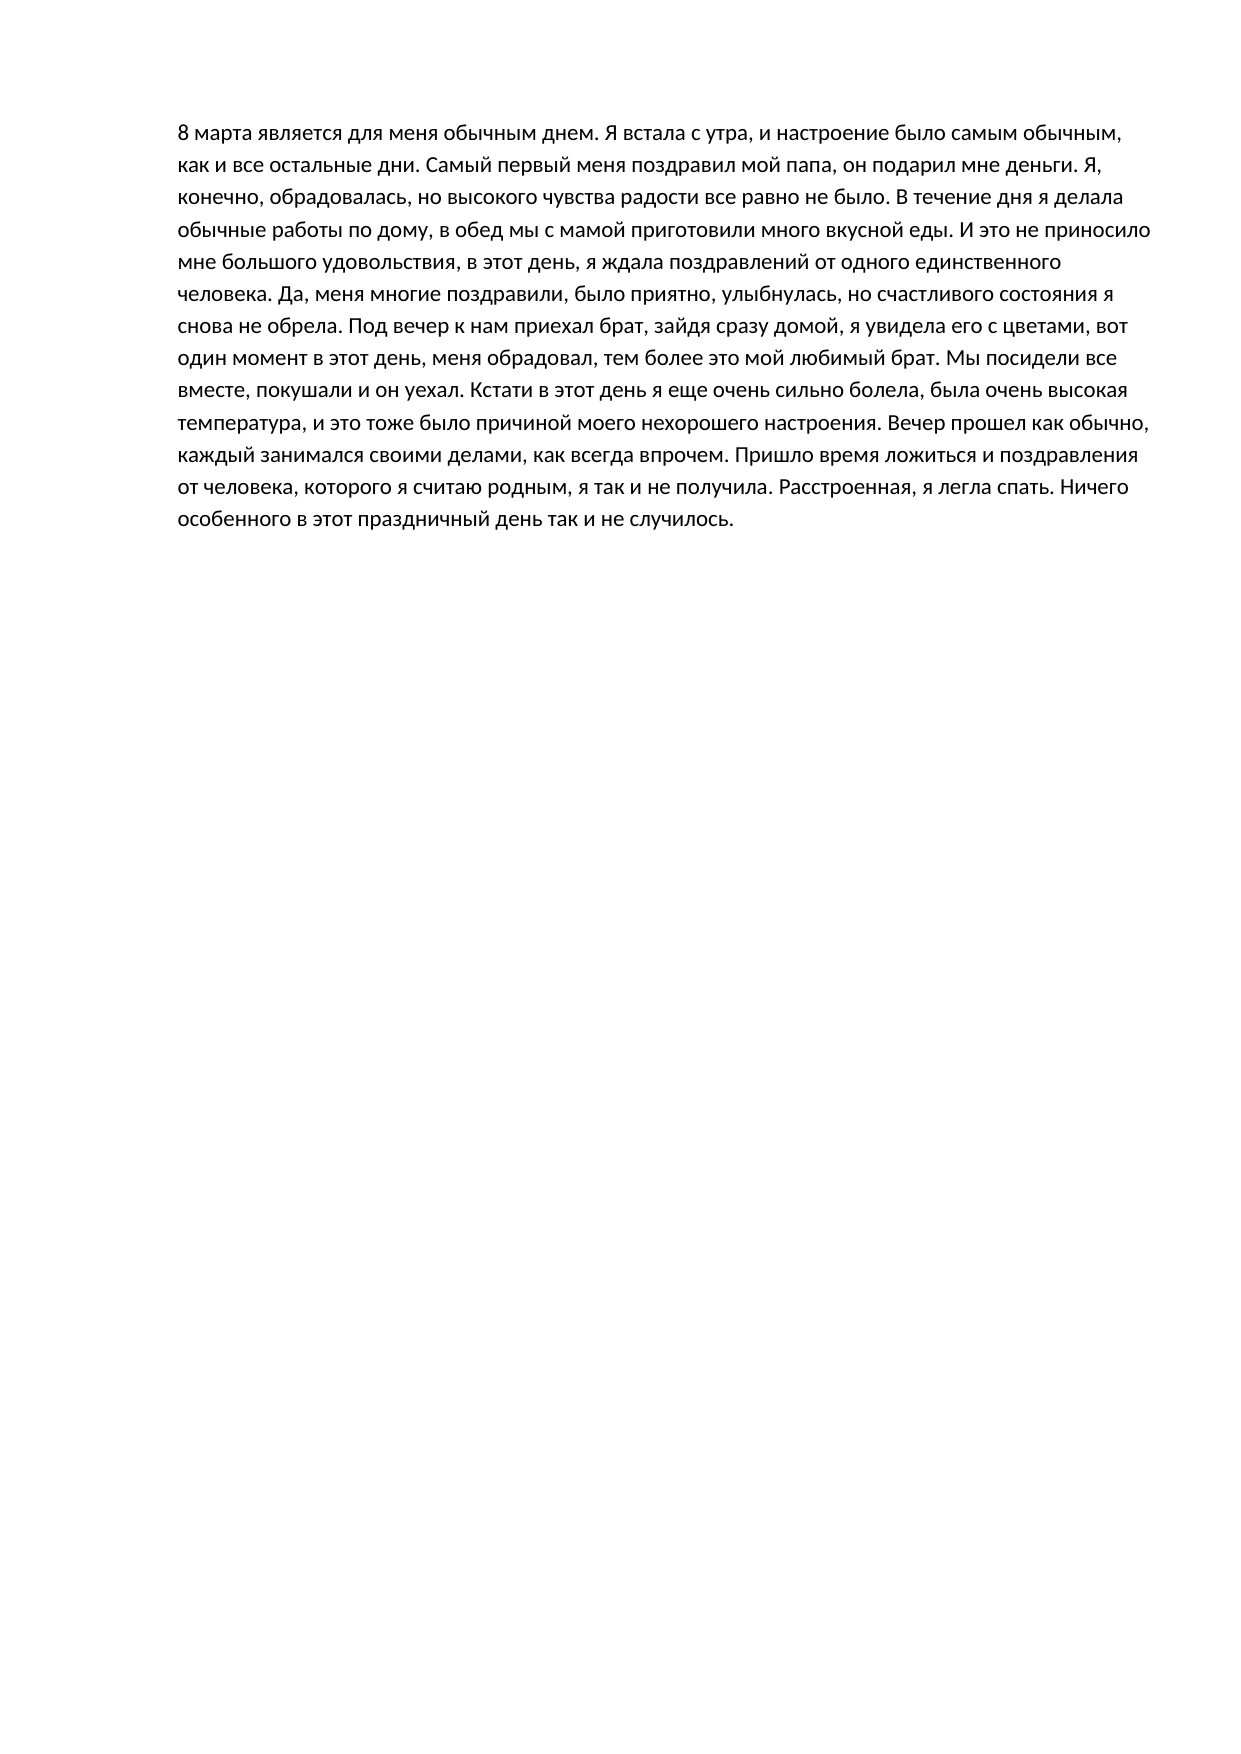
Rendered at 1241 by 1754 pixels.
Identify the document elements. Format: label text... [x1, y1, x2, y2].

text 8 марта является для меня обычным днем. Я встала с утра, и настроение было самым обычным, как и все остальные дни. Самый первый меня поздравил мой папа, он подарил мне деньги. Я, конечно, обрадовалась, но высокого чувства радости все равно не было. В течение дня я делала обычные работы по дому, в обед мы с мамой приготовили много вкусной еды. И это не приносило мне большого удовольствия, в этот день, я ждала поздравлений от одного единственного человека. Да, меня многие поздравили, было приятно, улыбнулась, но счастливого состояния я снова не обрела. Под вечер к нам приехал брат, зайдя сразу домой, я увидела его с цветами, вот один момент в этот день, меня обрадовал, тем более это мой любимый брат. Мы посидели все вместе, покушали и он уехал. Кстати в этот день я еще очень сильно болела, была очень высокая температура, и это тоже было причиной моего нехорошего настроения. Вечер прошел как обычно, каждый занимался своими делами, как всегда впрочем. Пришло время ложиться и поздравления от человека, которого я считаю родным, я так и не получила. Расстроенная, я легла спать. Ничего особенного в этот праздничный день так и не случилось. [177, 118, 1152, 532]
